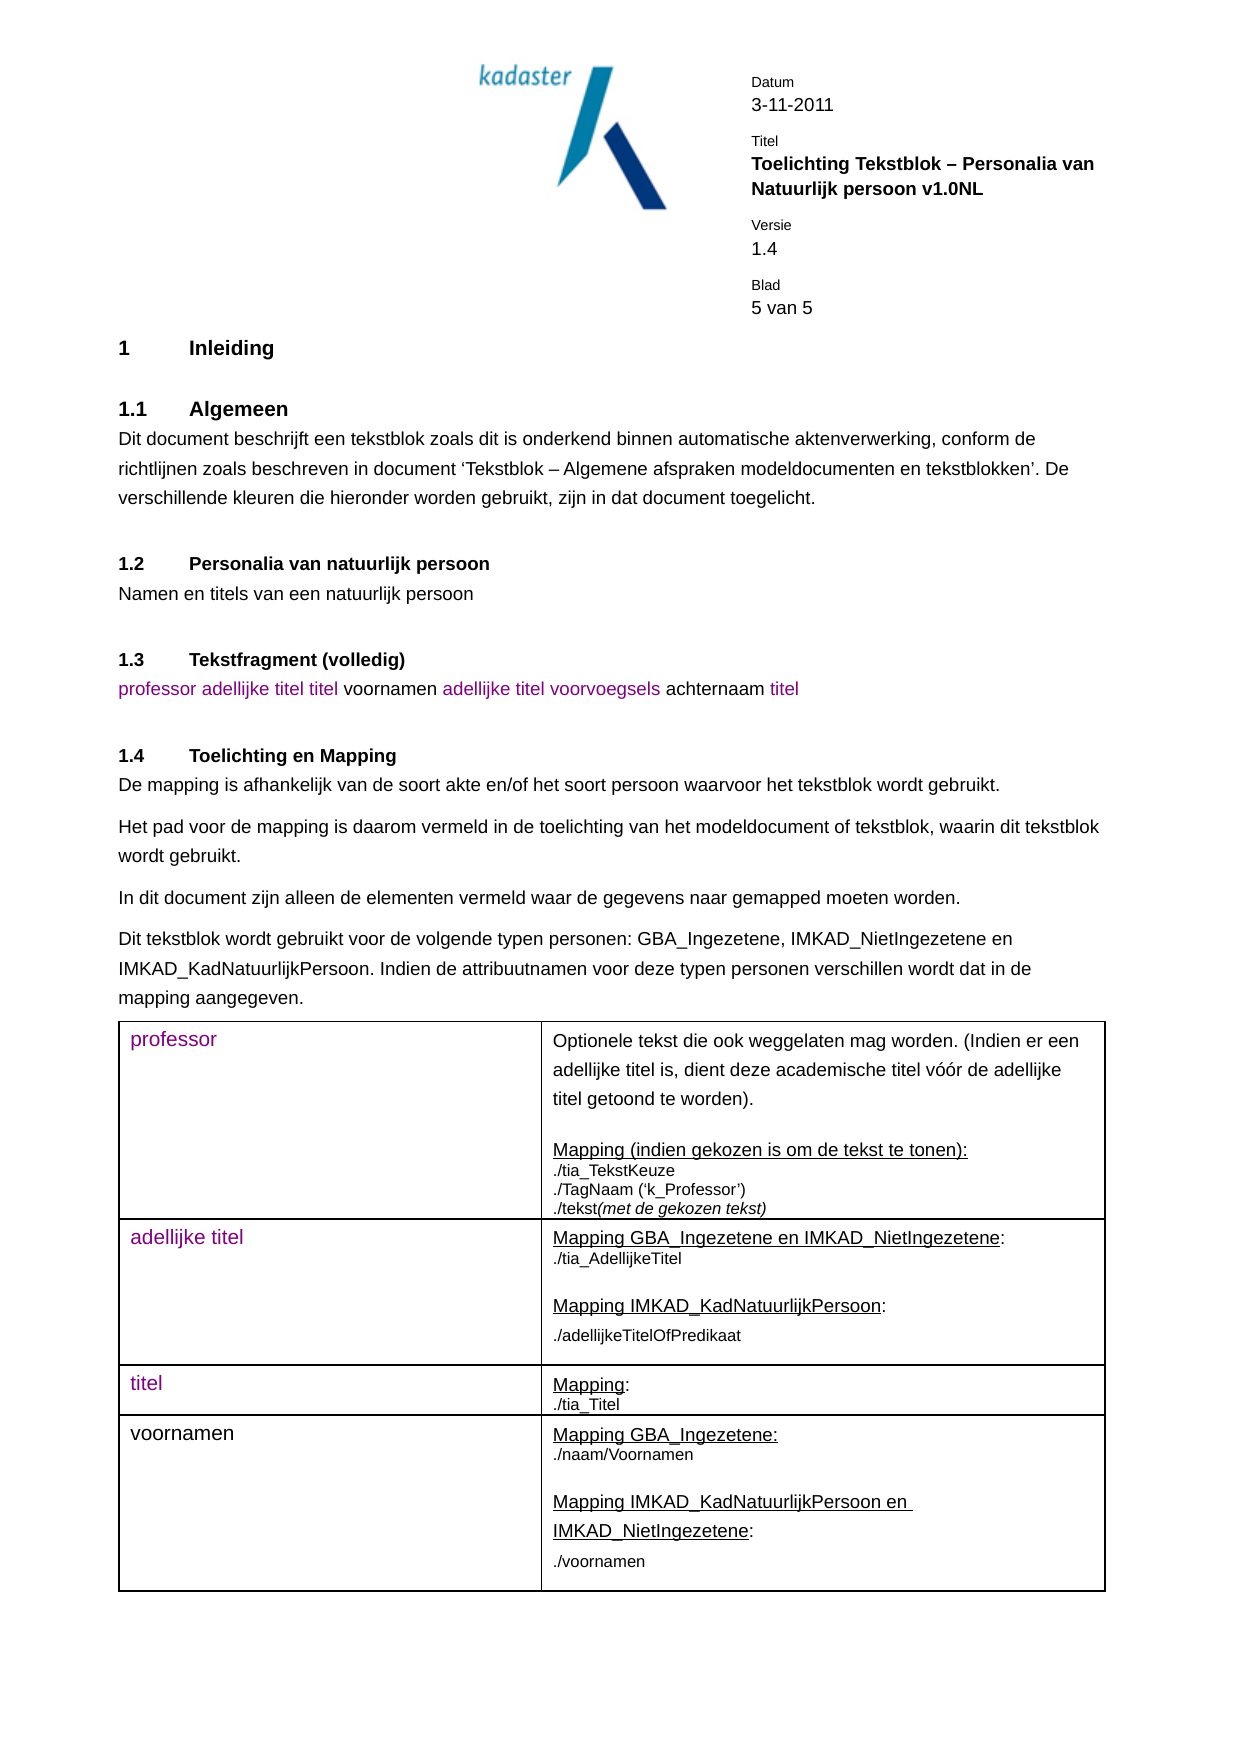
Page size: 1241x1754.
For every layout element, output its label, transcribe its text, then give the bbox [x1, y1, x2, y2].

subtitle Personalia van natuurlijk persoon [118, 546, 1104, 575]
table_cell Mapping: ./tia_Titel [542, 1366, 1104, 1414]
text Dit document beschrijft een tekstblok zoals dit is onderkend binnen automatische aktenverwerking, conform de richtlijnen zoals beschreven in document ‘Tekstblok – Algemene afspraken modeldocumenten en tekstblokken’. De verschillende kleuren die hieronder worden gebruikt, zijn in dat document toegelicht. [118, 421, 1104, 508]
text Namen en titels van een natuurlijk persoon [118, 575, 1104, 604]
subtitle Inleiding [118, 335, 1104, 360]
table_cell Mapping GBA_Ingezetene en IMKAD_NietIngezetene: ./tia_AdellijkeTitel Mapping IMKAD_KadNatuurlijkPersoon: ./adellijkeTitelOfPredikaat [542, 1220, 1104, 1364]
subtitle Tekstfragment (volledig) [118, 641, 1104, 671]
text Het pad voor de mapping is daarom vermeld in de toelichting van het modeldocument of tekstblok, waarin dit tekstblok wordt gebruikt. [118, 808, 1104, 866]
table_header Optionele tekst die ook weggelaten mag worden. (Indien er een adellijke titel is, dient deze academische titel vóór de adellijke titel getoond te worden). Mapping (indien gekozen is om de tekst te tonen): ./tia_TekstKeuze ./TagNaam (‘k_Professor’) ./tekst(met de gekozen tekst) [542, 1022, 1104, 1218]
table_cell Mapping GBA_Ingezetene: ./naam/Voornamen Mapping IMKAD_KadNatuurlijkPersoon en IMKAD_NietIngezetene: ./voornamen [542, 1416, 1104, 1590]
subtitle Toelichting en Mapping [118, 737, 1104, 766]
table_cell titel [120, 1366, 541, 1414]
table_cell adellijke titel [120, 1220, 541, 1364]
text Dit tekstblok wordt gebruikt voor de volgende typen personen: GBA_Ingezetene, IMKAD_NietIngezetene en IMKAD_KadNatuurlijkPersoon. Indien de attribuutnamen voor deze typen personen verschillen wordt dat in de mapping aangegeven. [118, 921, 1104, 1008]
picture [462, 42, 682, 226]
text De mapping is afhankelijk van de soort akte en/of het soort persoon waarvoor het tekstblok wordt gebruikt. [118, 766, 1104, 796]
text In dit document zijn alleen de elementen vermeld waar de gegevens naar gemapped moeten worden. [118, 879, 1104, 908]
text professor adellijke titel titel voornamen adellijke titel voorvoegsels achternaam titel [118, 671, 1104, 700]
table_cell voornamen [120, 1416, 541, 1590]
table_header professor [120, 1022, 541, 1218]
subtitle Algemeen [118, 391, 1104, 421]
